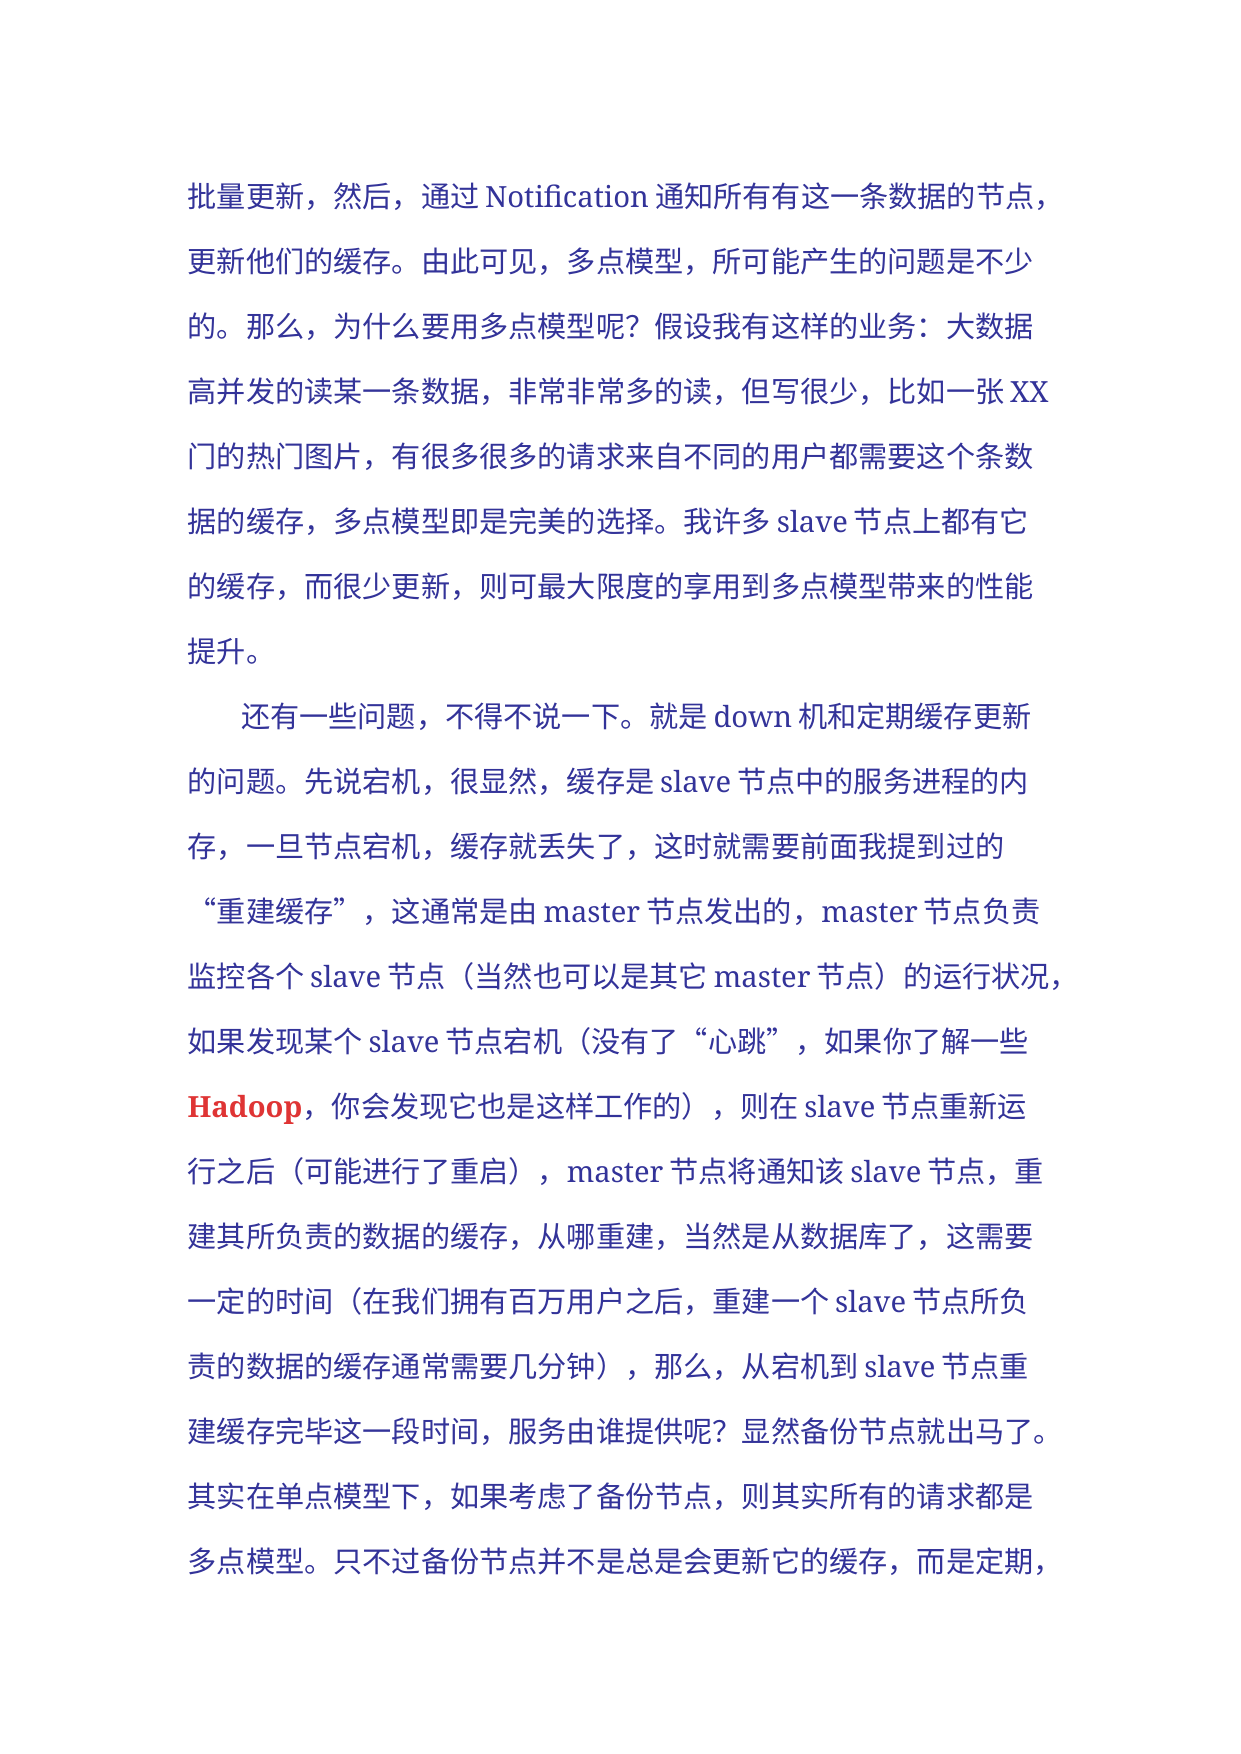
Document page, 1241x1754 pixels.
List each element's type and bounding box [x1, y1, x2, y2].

text [187, 162, 1053, 682]
text [187, 682, 1053, 1592]
